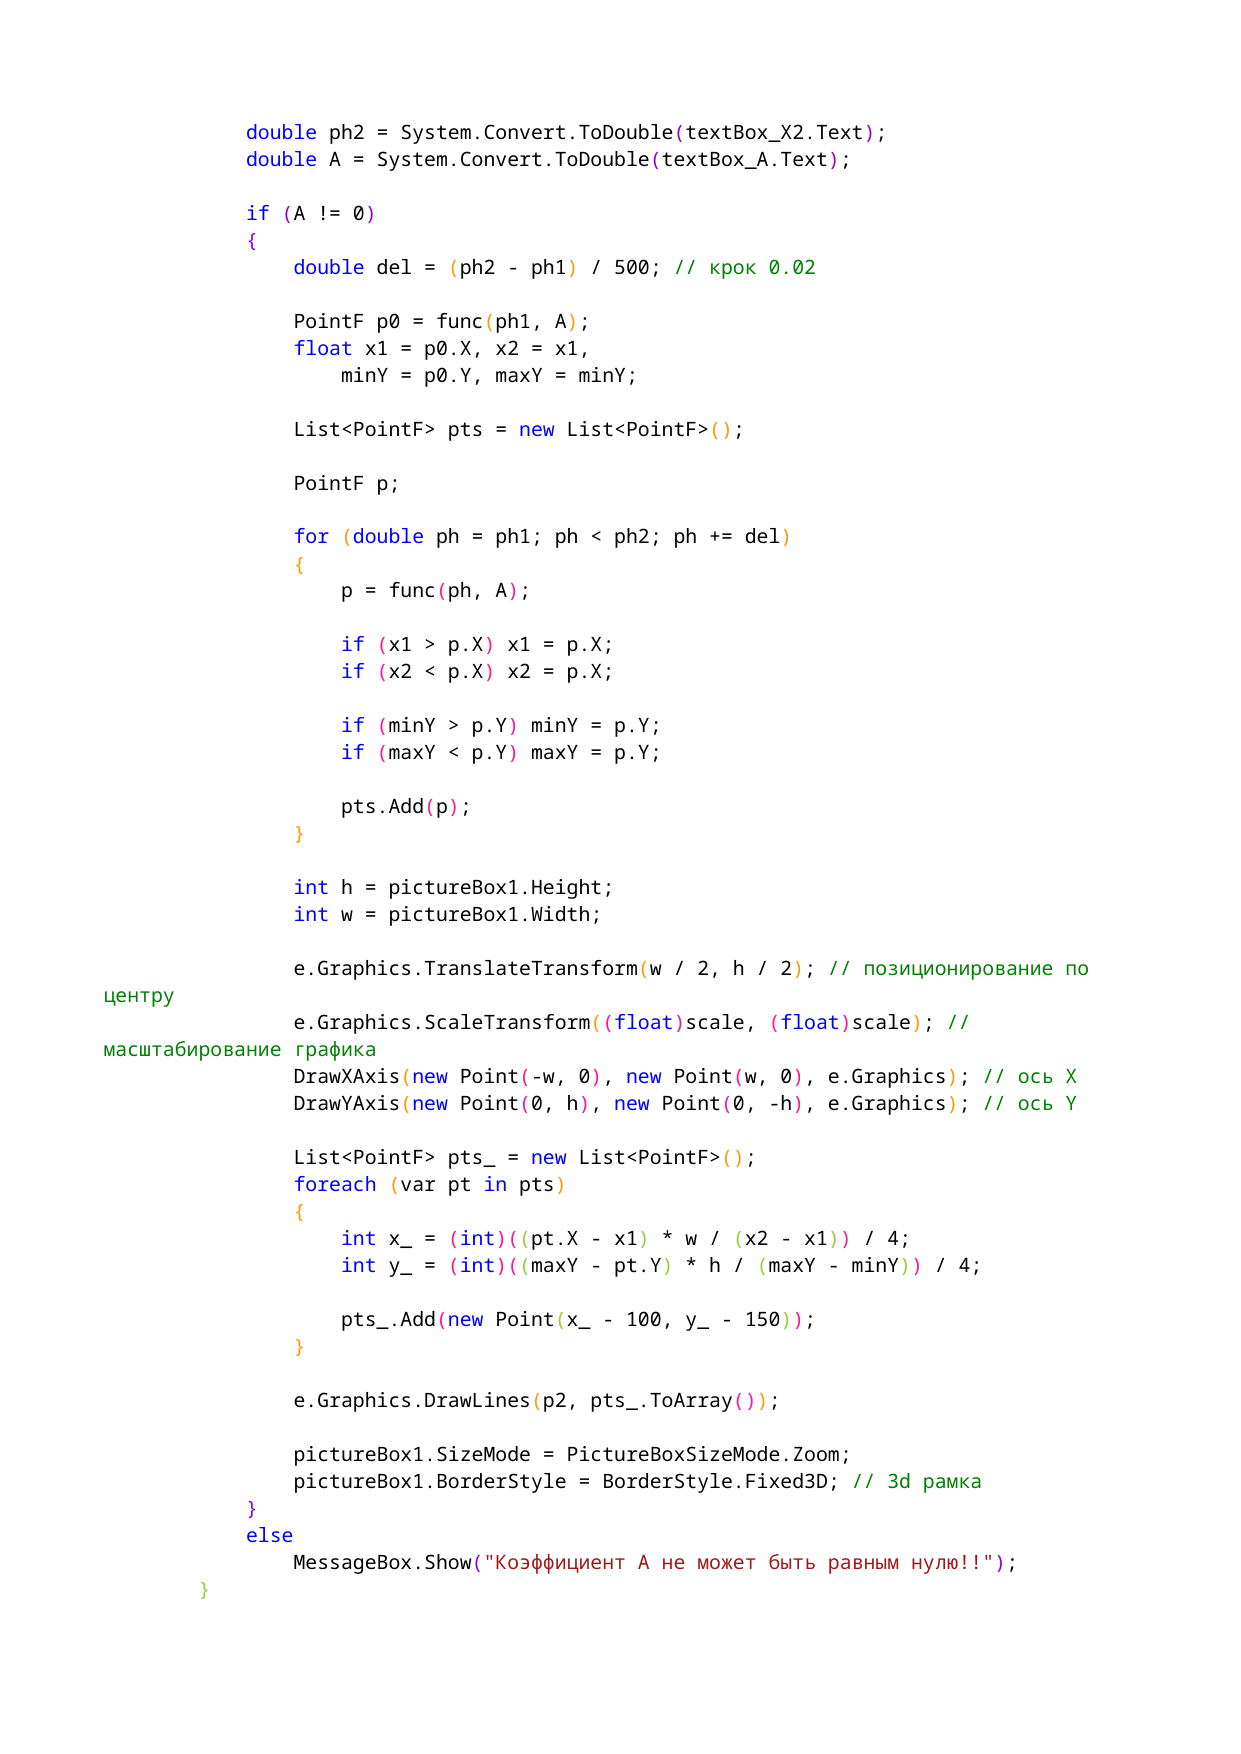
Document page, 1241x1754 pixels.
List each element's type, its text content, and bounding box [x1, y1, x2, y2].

text } [103, 1494, 1152, 1521]
text double ph2 = System.Convert.ToDouble(textBox_X2.Text); [103, 118, 1152, 145]
text MessageBox.Show("Коэффициент A не может быть равным нулю!!"); [103, 1548, 1152, 1575]
text e.Graphics.DrawLines(p2, pts_.ToArray()); [103, 1386, 1152, 1413]
text p = func(ph, A); [103, 577, 1152, 604]
text pictureBox1.BorderStyle = BorderStyle.Fixed3D; // 3d рамка [103, 1467, 1152, 1494]
text minY = p0.Y, maxY = minY; [103, 361, 1152, 388]
text e.Graphics.ScaleTransform((float)scale, (float)scale); // масштабирование графика [103, 1008, 1152, 1062]
text float x1 = p0.X, x2 = x1, [103, 334, 1152, 361]
text e.Graphics.TranslateTransform(w / 2, h / 2); // позиционирование по центру [103, 954, 1152, 1008]
text int h = pictureBox1.Height; [103, 873, 1152, 901]
text for (double ph = ph1; ph < ph2; ph += del) [103, 523, 1152, 550]
text if (x1 > p.X) x1 = p.X; [103, 631, 1152, 658]
text pictureBox1.SizeMode = PictureBoxSizeMode.Zoom; [103, 1440, 1152, 1467]
text double del = (ph2 - ph1) / 500; // крок 0.02 [103, 253, 1152, 280]
text DrawYAxis(new Point(0, h), new Point(0, -h), e.Graphics); // ось Y [103, 1089, 1152, 1116]
text } [103, 1575, 1152, 1602]
text { [103, 550, 1152, 577]
text List<PointF> pts_ = new List<PointF>(); [103, 1143, 1152, 1170]
text double A = System.Convert.ToDouble(textBox_A.Text); [103, 145, 1152, 172]
text PointF p0 = func(ph1, A); [103, 307, 1152, 334]
text if (maxY < p.Y) maxY = p.Y; [103, 739, 1152, 766]
text { [103, 226, 1152, 253]
text int w = pictureBox1.Width; [103, 901, 1152, 927]
text List<PointF> pts = new List<PointF>(); [103, 415, 1152, 442]
text } [103, 819, 1152, 847]
text if (minY > p.Y) minY = p.Y; [103, 712, 1152, 739]
text if (A != 0) [103, 199, 1152, 226]
text DrawXAxis(new Point(-w, 0), new Point(w, 0), e.Graphics); // ось X [103, 1062, 1152, 1089]
text if (x2 < p.X) x2 = p.X; [103, 658, 1152, 685]
text PointF p; [103, 469, 1152, 496]
text pts.Add(p); [103, 793, 1152, 819]
text int x_ = (int)((pt.X - x1) * w / (x2 - x1)) / 4; [103, 1224, 1152, 1251]
text else [103, 1521, 1152, 1548]
text { [103, 1197, 1152, 1224]
text foreach (var pt in pts) [103, 1170, 1152, 1197]
text int y_ = (int)((maxY - pt.Y) * h / (maxY - minY)) / 4; [103, 1251, 1152, 1278]
text pts_.Add(new Point(x_ - 100, y_ - 150)); [103, 1305, 1152, 1332]
text } [103, 1332, 1152, 1359]
